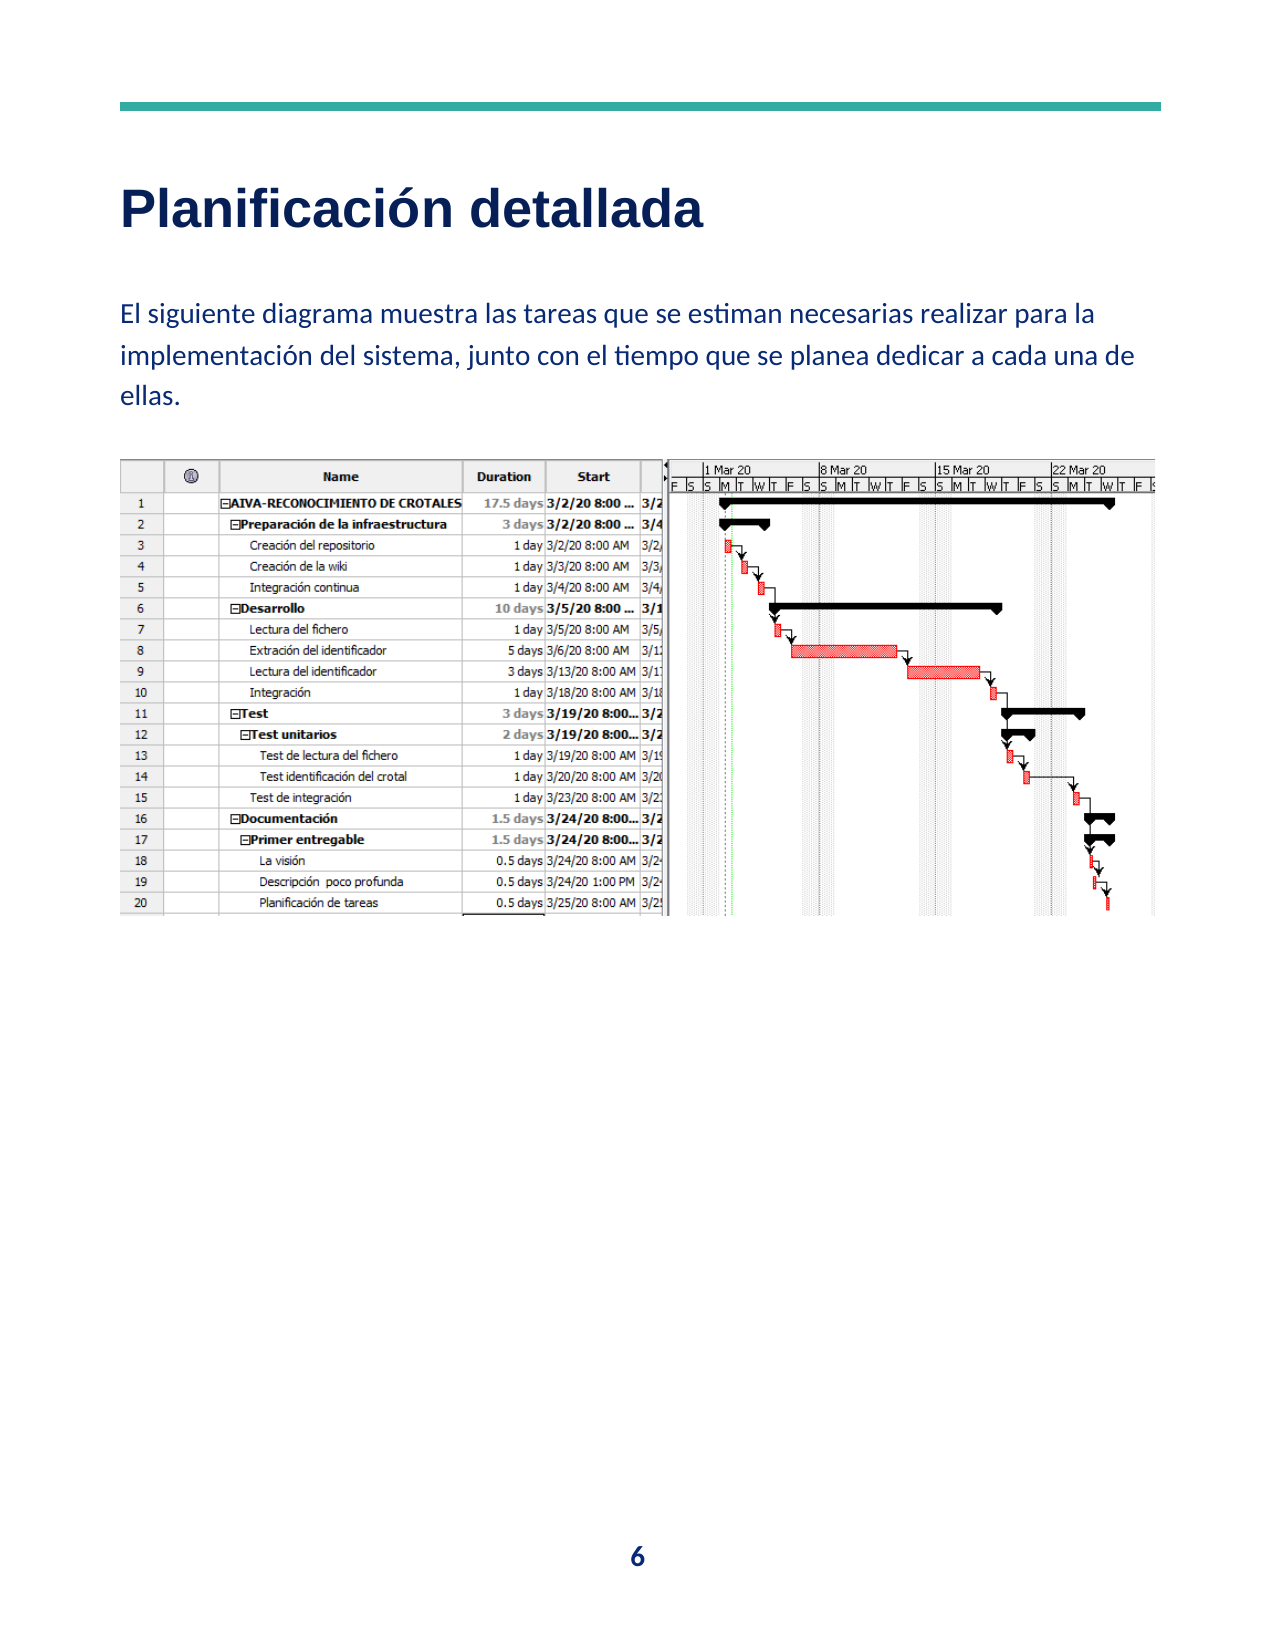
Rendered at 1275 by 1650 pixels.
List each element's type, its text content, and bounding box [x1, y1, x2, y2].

text El siguiente diagrama muestra las tareas que se estiman necesarias realizar para la implementación del sistema, junto con el tiempo que se planea dedicar a cada una de ellas. [120, 296, 1155, 413]
picture [120, 459, 1155, 916]
subtitle Planificación detallada [120, 177, 1155, 239]
